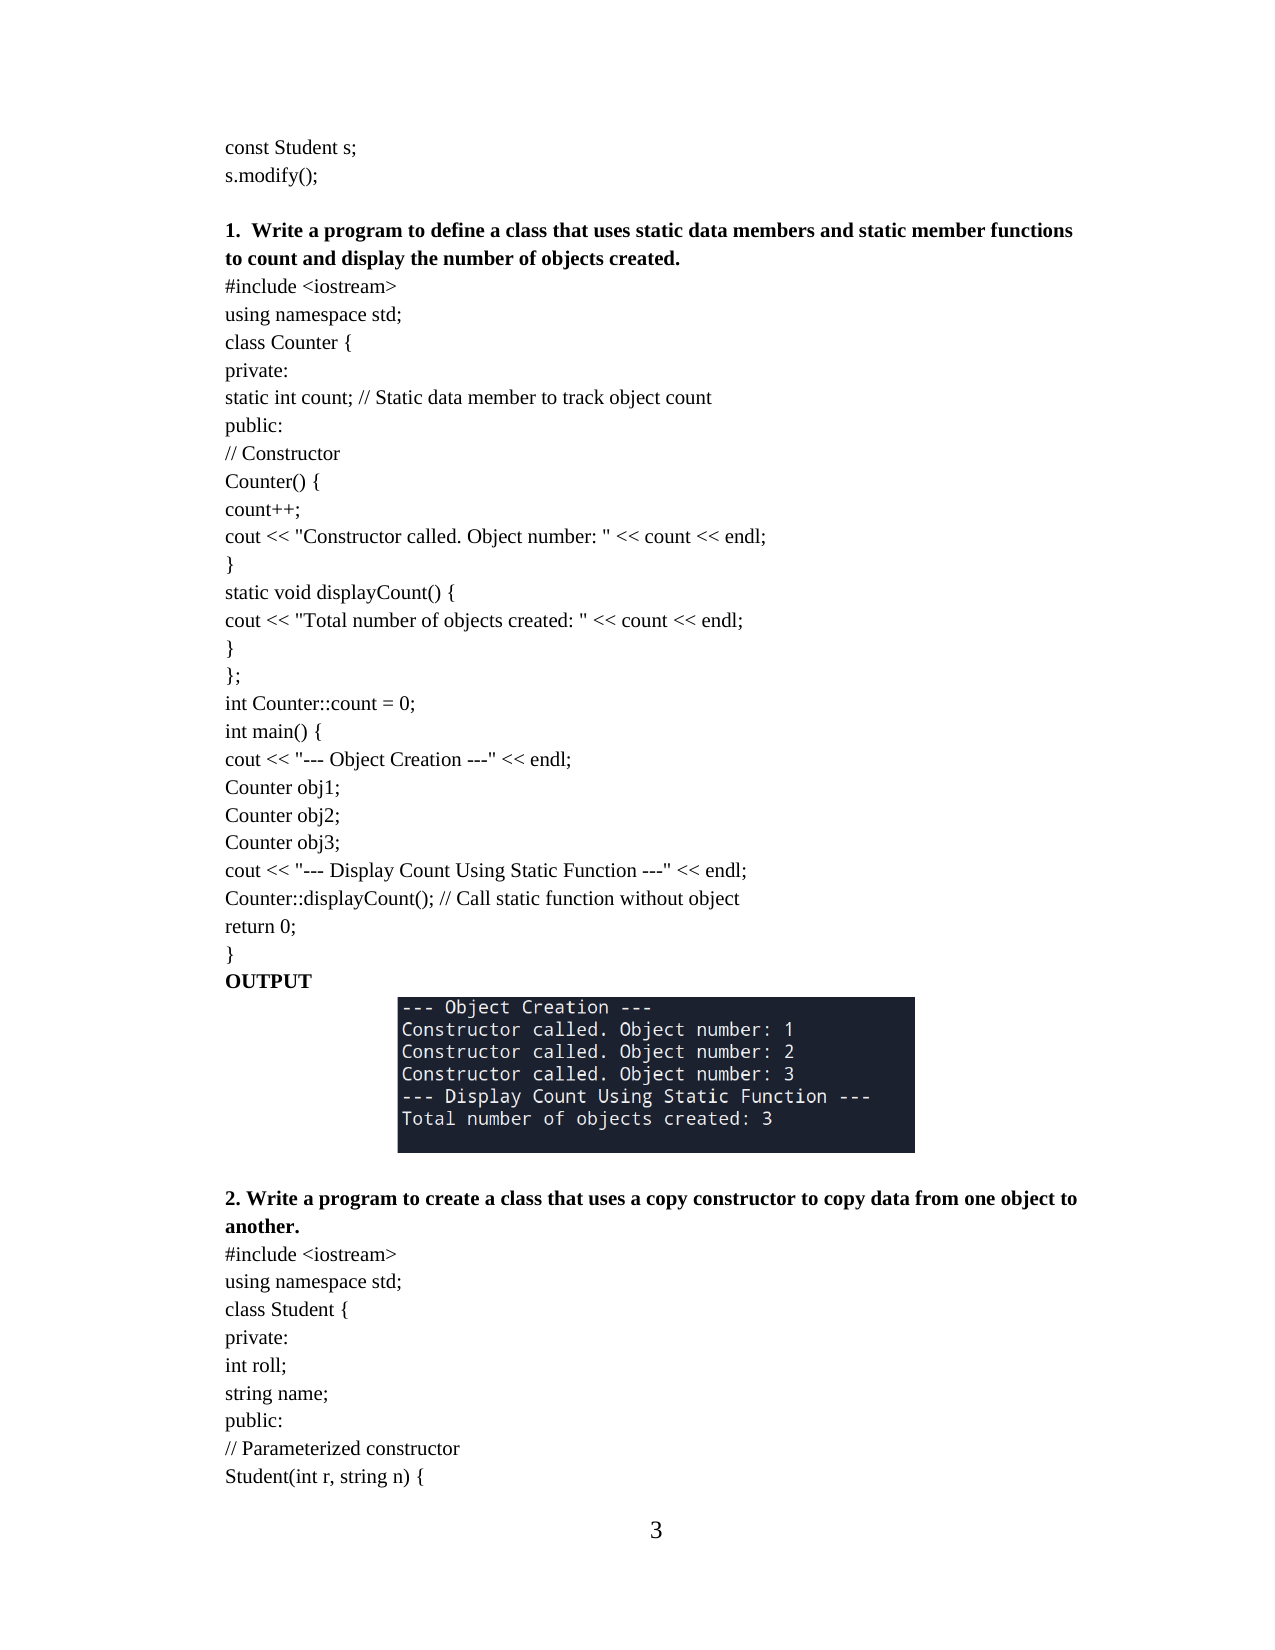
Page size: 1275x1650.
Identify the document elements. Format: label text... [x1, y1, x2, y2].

text private: [225, 357, 1087, 382]
text int main() { [225, 719, 1087, 743]
text Counter obj3; [225, 830, 1087, 854]
picture [397, 997, 915, 1153]
text #include <iostream> [225, 274, 1087, 298]
text using namespace std; [225, 302, 1087, 326]
text string name; [225, 1381, 1087, 1405]
text 2. Write a program to create a class that uses a copy constructor to copy data from one object to another. [225, 1186, 1087, 1238]
text s.modify(); [225, 163, 1087, 187]
text Counter() { [225, 469, 1087, 493]
text cout << "Constructor called. Object number: " << count << endl; [225, 524, 1087, 548]
text #include <iostream> [225, 1242, 1087, 1266]
text int roll; [225, 1353, 1087, 1377]
text class Counter { [225, 330, 1087, 354]
text cout << "--- Display Count Using Static Function ---" << endl; [225, 858, 1087, 882]
text Counter::displayCount(); // Call static function without object [225, 886, 1087, 910]
text Counter obj2; [225, 802, 1087, 827]
text int Counter::count = 0; [225, 691, 1087, 715]
text count++; [225, 497, 1087, 521]
text 1. Write a program to define a class that uses static data members and static member functions to count and display the number of objects created. [225, 218, 1087, 270]
text public: [225, 1408, 1087, 1432]
text using namespace std; [225, 1269, 1087, 1293]
text static int count; // Static data member to track object count [225, 385, 1087, 409]
text cout << "Total number of objects created: " << count << endl; [225, 608, 1087, 632]
text const Student s; [225, 135, 1087, 159]
text static void displayCount() { [225, 580, 1087, 604]
text cout << "--- Object Creation ---" << endl; [225, 747, 1087, 771]
text private: [225, 1325, 1087, 1349]
text public: [225, 413, 1087, 437]
text OUTPUT [225, 969, 1087, 993]
text class Student { [225, 1297, 1087, 1321]
text } [225, 942, 1087, 966]
text }; [225, 663, 1087, 687]
text return 0; [225, 914, 1087, 938]
text // Parameterized constructor [225, 1436, 1087, 1460]
text } [225, 636, 1087, 660]
text } [225, 552, 1087, 576]
text Student(int r, string n) { [225, 1464, 1087, 1488]
text Counter obj1; [225, 775, 1087, 799]
text // Constructor [225, 441, 1087, 465]
